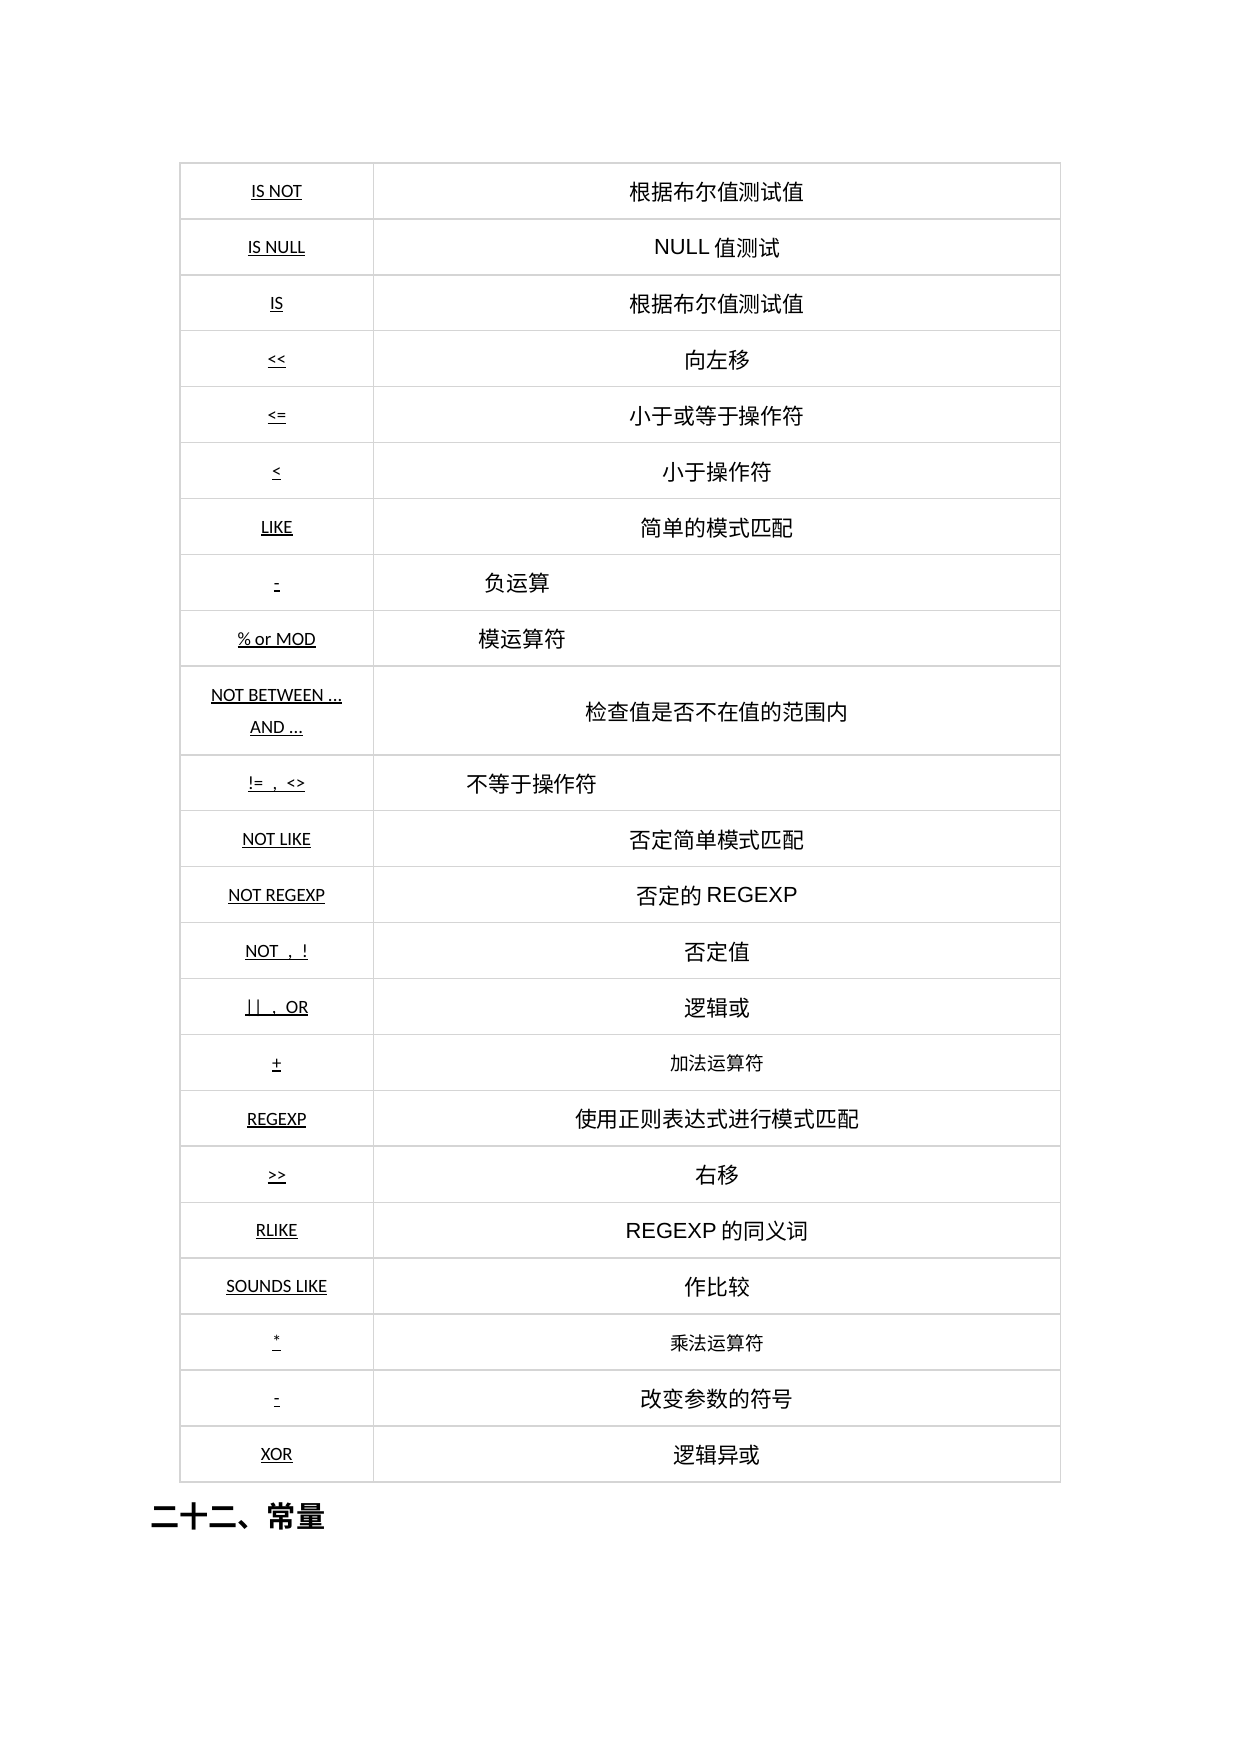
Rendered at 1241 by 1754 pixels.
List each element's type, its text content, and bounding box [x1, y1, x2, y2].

table_cell 不等于操作符 [374, 756, 1060, 810]
table_cell 向左移 [374, 331, 1060, 386]
table_cell 负运算 [374, 555, 1060, 609]
table_cell 逻辑异或 [374, 1427, 1060, 1481]
table_cell 使用正则表达式进行模式匹配 [374, 1091, 1060, 1145]
table_cell != , <> [181, 756, 373, 810]
table_cell >> [181, 1147, 373, 1201]
table_cell - [181, 555, 373, 609]
table_cell < [181, 443, 373, 498]
table_cell RLIKE [181, 1203, 373, 1257]
table_cell 否定值 [374, 923, 1060, 978]
table_cell IS NULL [181, 220, 373, 274]
table_cell NOT REGEXP [181, 867, 373, 922]
table_cell 模运算符 [374, 611, 1060, 665]
table_cell NOT LIKE [181, 811, 373, 866]
table_cell IS [181, 276, 373, 330]
table_cell 根据布尔值测试值 [374, 164, 1060, 218]
table_cell 逻辑或 [374, 979, 1060, 1033]
table_cell 改变参数的符号 [374, 1371, 1060, 1425]
table_cell NOT , ! [181, 923, 373, 978]
table_cell 右移 [374, 1147, 1060, 1201]
table_cell << [181, 331, 373, 386]
table_cell 小于操作符 [374, 443, 1060, 498]
table_cell NULL值测试 [374, 220, 1060, 274]
table_cell XOR [181, 1427, 373, 1481]
table_cell 作比较 [374, 1259, 1060, 1313]
table_cell || , OR [181, 979, 373, 1033]
table_cell SOUNDS LIKE [181, 1259, 373, 1313]
table_cell 小于或等于操作符 [374, 387, 1060, 442]
table_cell REGEXP的同义词 [374, 1203, 1060, 1257]
table_cell 简单的模式匹配 [374, 499, 1060, 553]
table_cell NOT BETWEEN ... AND ... [181, 667, 373, 754]
table_cell 否定简单模式匹配 [374, 811, 1060, 866]
table_cell 加法运算符 [374, 1035, 1060, 1089]
table_cell - [181, 1371, 373, 1425]
table_cell % or MOD [181, 611, 373, 665]
table_cell <= [181, 387, 373, 442]
table_cell 检查值是否不在值的范围内 [374, 667, 1060, 754]
table_cell + [181, 1035, 373, 1089]
list 二十二、常量 [150, 1483, 1053, 1548]
table_cell * [181, 1315, 373, 1369]
table_cell IS NOT [181, 164, 373, 218]
table_cell 乘法运算符 [374, 1315, 1060, 1369]
table_cell LIKE [181, 499, 373, 553]
table_cell 根据布尔值测试值 [374, 276, 1060, 330]
table_cell 否定的REGEXP [374, 867, 1060, 922]
table_cell REGEXP [181, 1091, 373, 1145]
